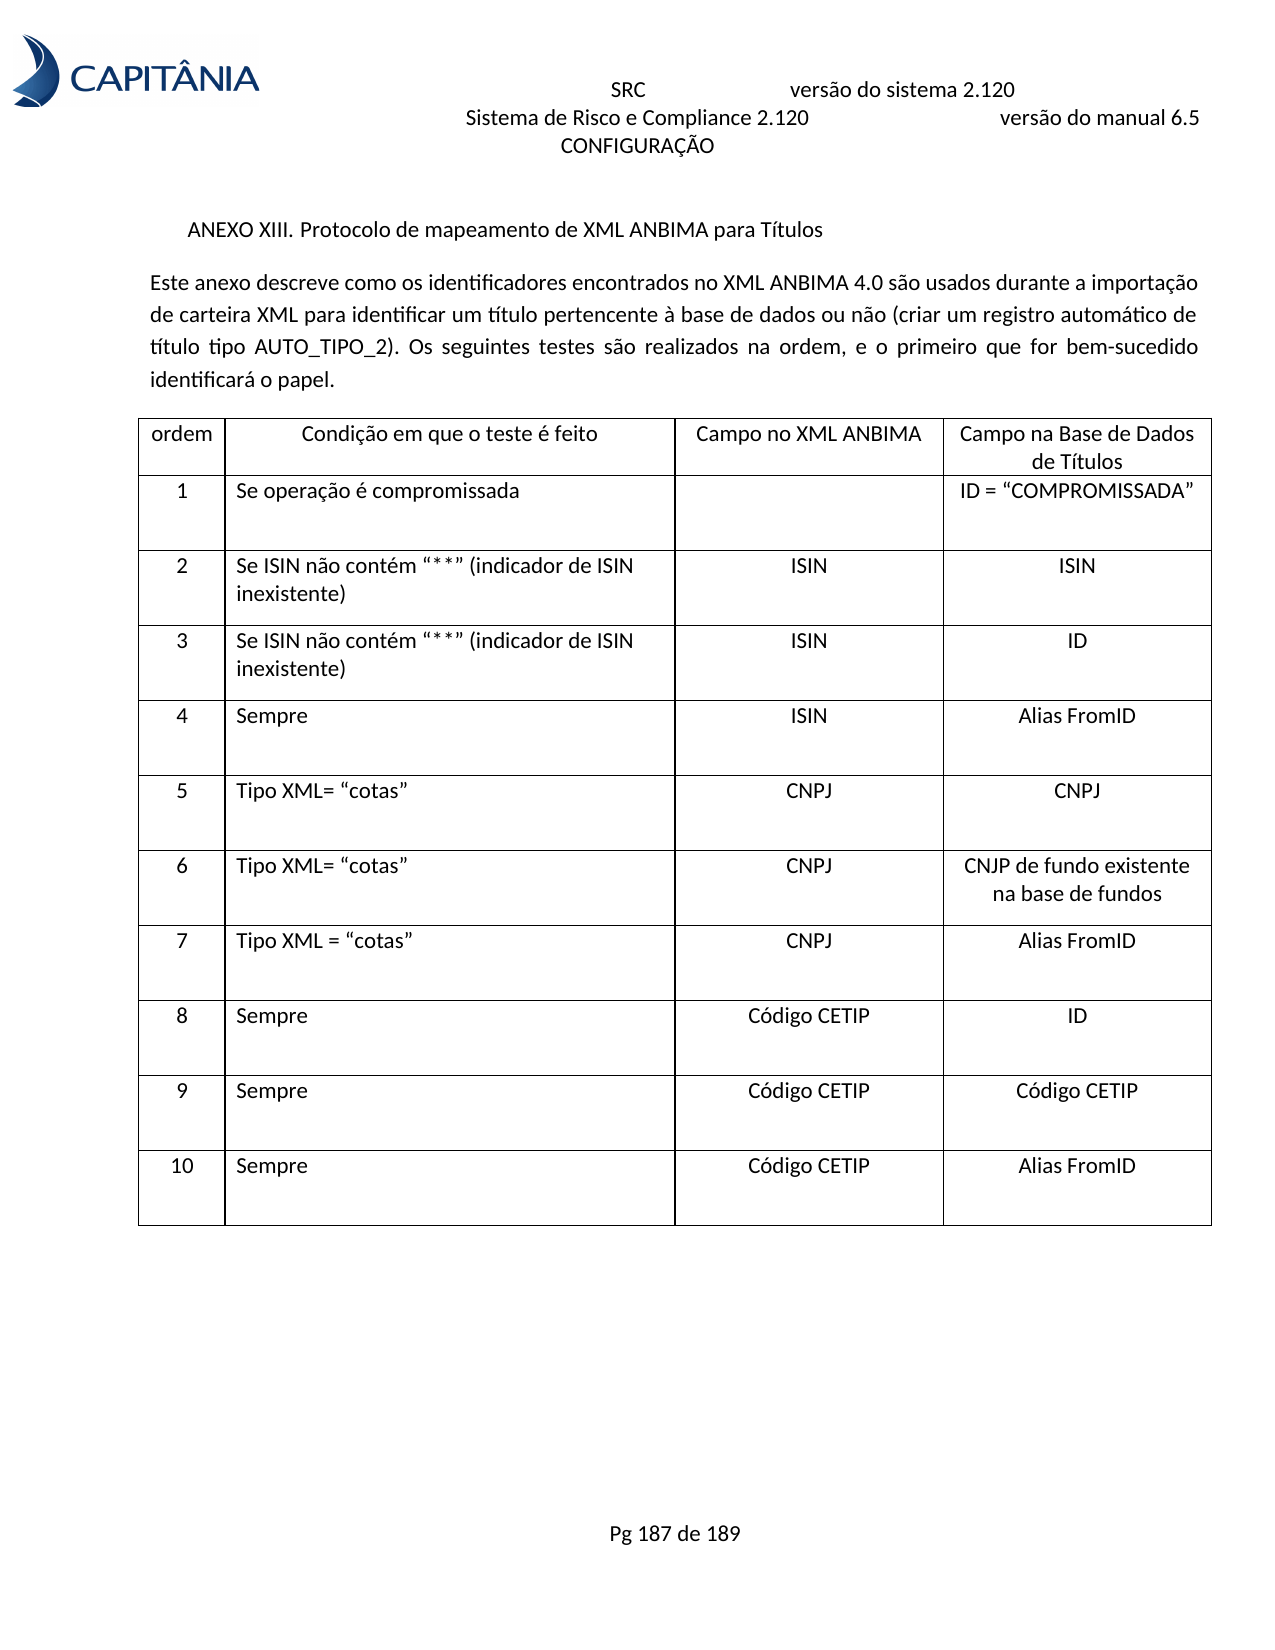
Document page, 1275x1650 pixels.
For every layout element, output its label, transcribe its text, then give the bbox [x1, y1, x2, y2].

table_cell ID = “COMPROMISSADA” [944, 476, 1211, 550]
table_cell ID [944, 1001, 1211, 1075]
table_cell 2 [139, 551, 224, 625]
table_cell Código CETIP [676, 1001, 943, 1075]
table_header Campo no XML ANBIMA [676, 419, 943, 475]
table_cell ISIN [676, 626, 943, 700]
table_cell 5 [139, 776, 224, 850]
table_cell Sempre [226, 1076, 674, 1150]
table_cell Código CETIP [944, 1076, 1211, 1150]
table_cell ISIN [676, 551, 943, 625]
picture [12, 34, 260, 107]
table_header ordem [139, 419, 224, 475]
table_cell Se ISIN não contém “**” (indicador de ISIN inexistente) [226, 626, 674, 700]
table_cell 3 [139, 626, 224, 700]
table_cell Alias FromID [944, 701, 1211, 775]
table_cell Se ISIN não contém “**” (indicador de ISIN inexistente) [226, 551, 674, 625]
table_cell CNPJ [676, 776, 943, 850]
text Protocolo de mapeamento de XML ANBIMA para Títulos [187, 215, 1200, 243]
table_cell Código CETIP [676, 1076, 943, 1150]
table_cell Código CETIP [676, 1151, 943, 1225]
table_cell ISIN [944, 551, 1211, 625]
table_cell CNJP de fundo existente na base de fundos [944, 851, 1211, 925]
table_cell Alias FromID [944, 926, 1211, 1000]
table_cell CNPJ [944, 776, 1211, 850]
table_cell 9 [139, 1076, 224, 1150]
table_header Condição em que o teste é feito [226, 419, 674, 475]
table_cell 10 [139, 1151, 224, 1225]
table_cell Tipo XML = “cotas” [226, 926, 674, 1000]
table_cell Tipo XML= “cotas” [226, 776, 674, 850]
table_cell Sempre [226, 1151, 674, 1225]
table_cell 1 [139, 476, 224, 550]
table_cell ISIN [676, 701, 943, 775]
table_cell [676, 476, 943, 550]
table_cell Se operação é compromissada [226, 476, 674, 550]
table_cell Alias FromID [944, 1151, 1211, 1225]
table_cell 7 [139, 926, 224, 1000]
table_cell ID [944, 626, 1211, 700]
text Este anexo descreve como os identificadores encontrados no XML ANBIMA 4.0 são usados durante a importação de carteira XML para identificar um título pertencente à base de dados ou não (criar um registro automático de título tipo AUTO_TIPO_2). Os seguintes testes são realizados na ordem, e o primeiro que for bem-sucedido identificará o papel. [150, 268, 1200, 393]
table_cell 4 [139, 701, 224, 775]
table_header Campo na Base de Dados de Títulos [944, 419, 1211, 475]
table_cell 6 [139, 851, 224, 925]
table_cell CNPJ [676, 851, 943, 925]
table_cell Sempre [226, 1001, 674, 1075]
table_cell CNPJ [676, 926, 943, 1000]
table_cell Sempre [226, 701, 674, 775]
table_cell Tipo XML= “cotas” [226, 851, 674, 925]
table_cell 8 [139, 1001, 224, 1075]
